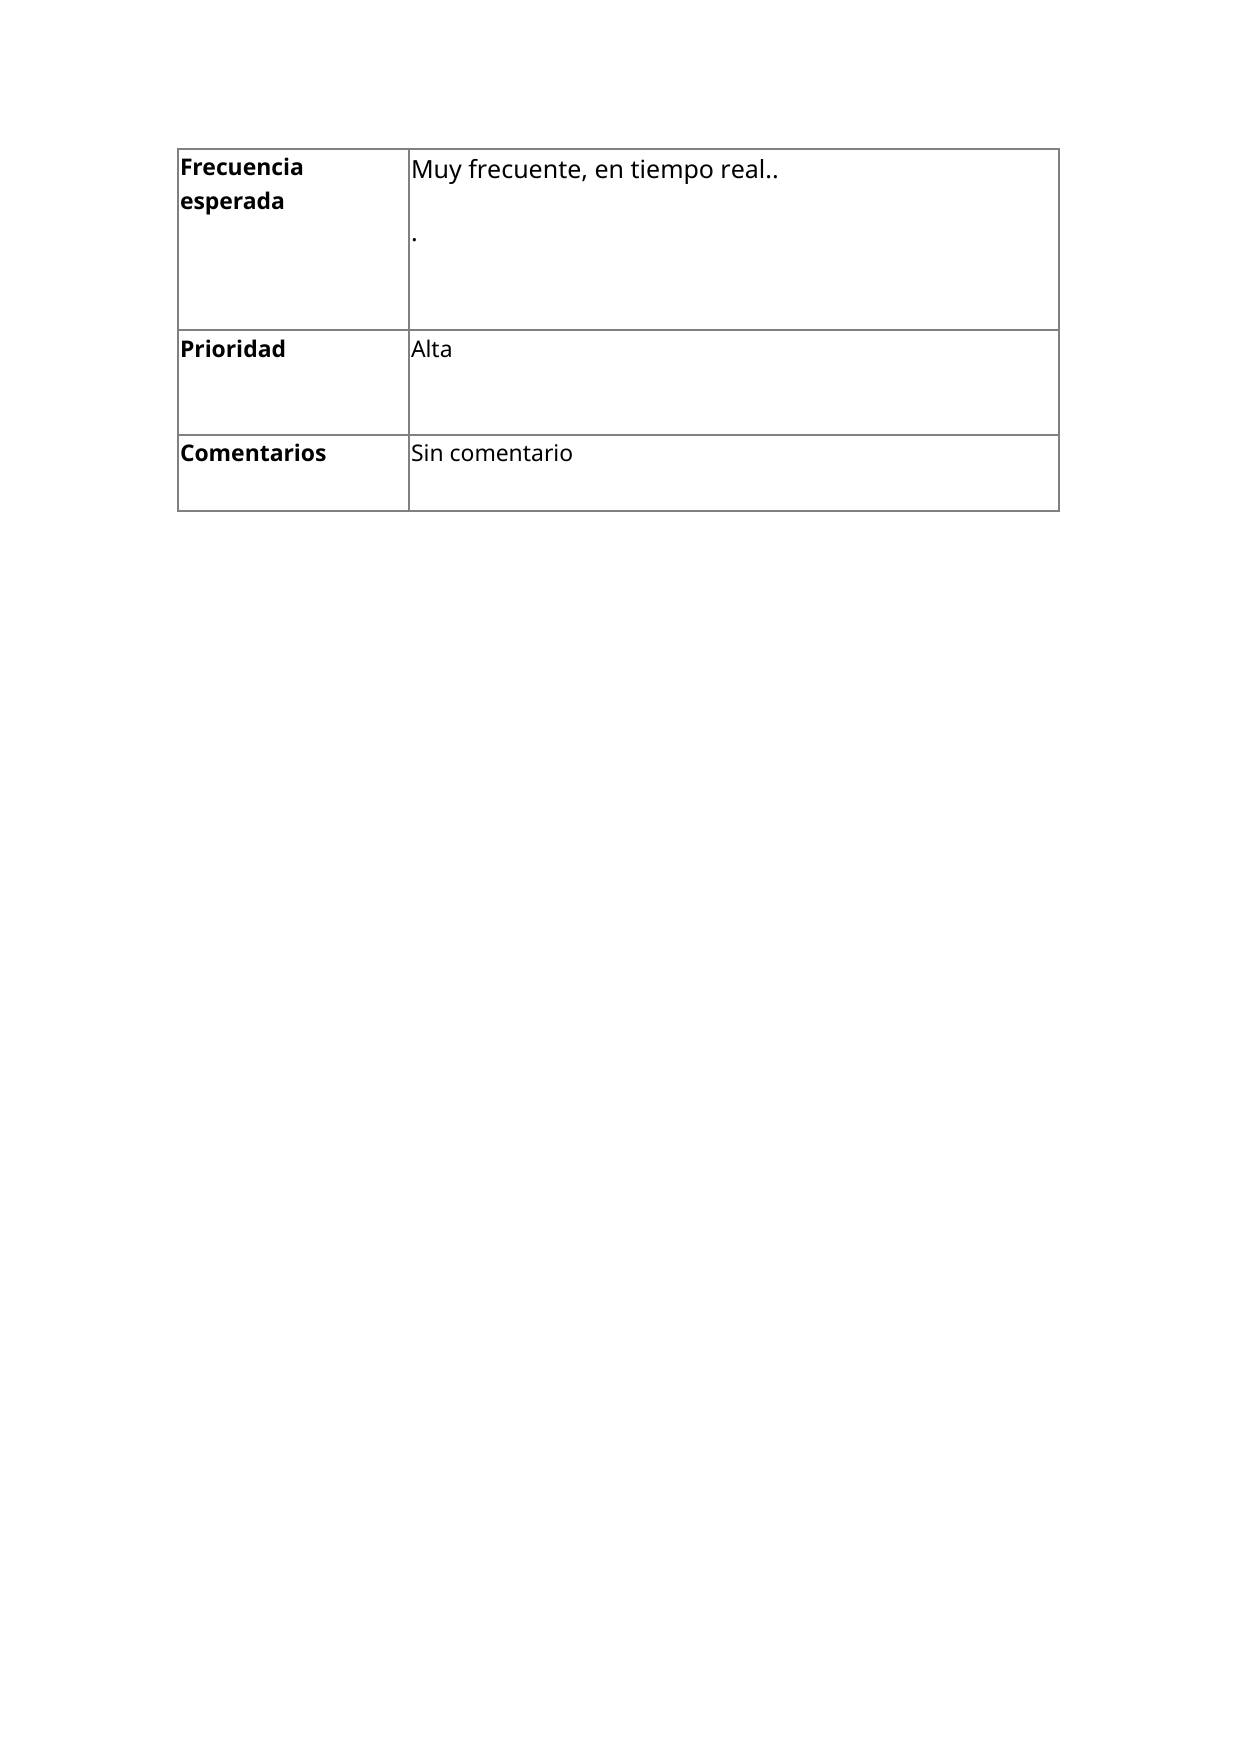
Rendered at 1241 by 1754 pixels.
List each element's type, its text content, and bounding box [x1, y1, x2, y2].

table_cell Comentarios [179, 436, 408, 510]
table_cell Prioridad [179, 331, 408, 434]
table_cell Muy frecuente, en tiempo real.. . [410, 150, 1058, 329]
table_cell Frecuencia esperada [179, 150, 408, 329]
table_cell Alta [410, 331, 1058, 434]
table_cell Sin comentario [410, 436, 1058, 510]
